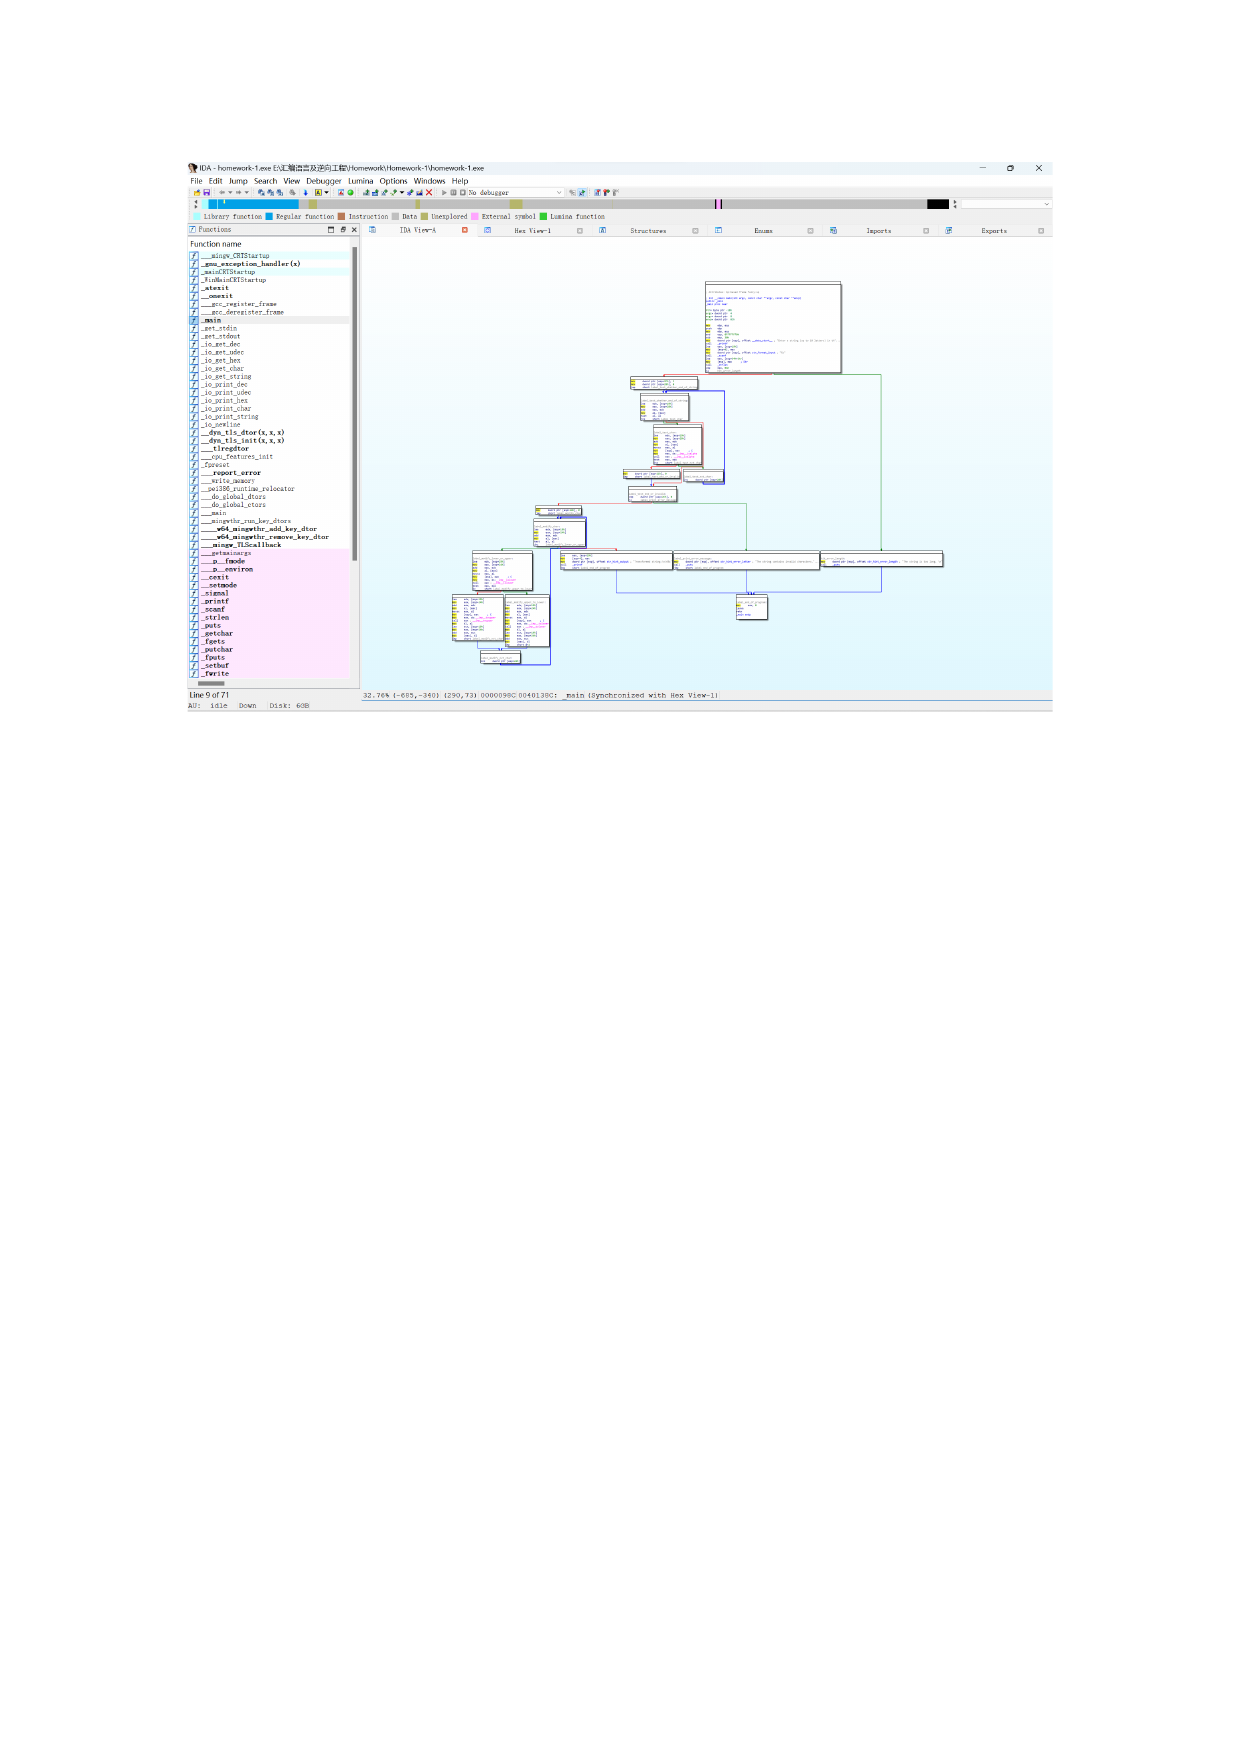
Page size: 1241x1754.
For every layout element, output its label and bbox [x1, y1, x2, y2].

picture [187, 162, 1053, 712]
